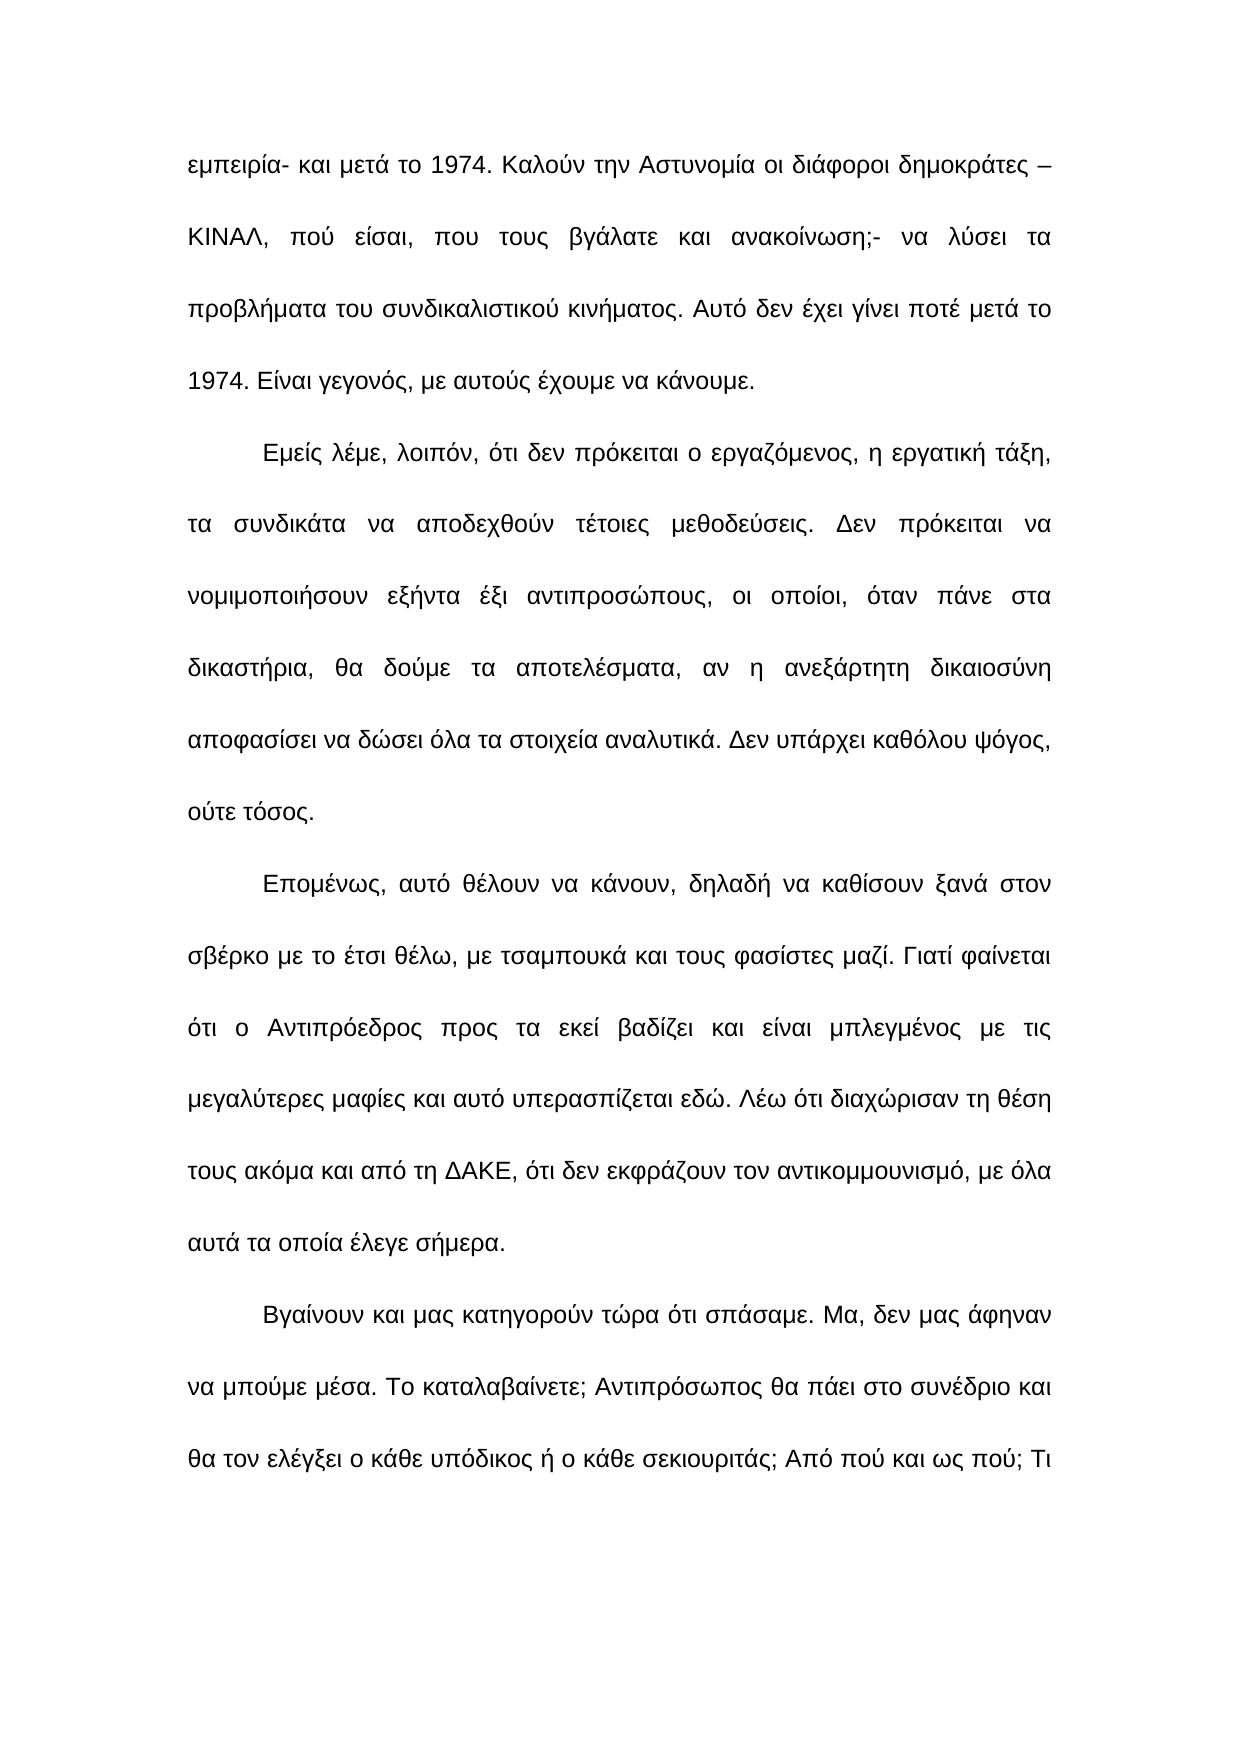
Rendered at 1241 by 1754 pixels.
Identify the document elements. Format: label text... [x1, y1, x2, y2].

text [187, 150, 1053, 394]
text Επομένως, αυτό θέλουν να κάνουν, δηλαδή να καθίσουν ξανά στον σβέρκο με το έτσι θέλω, με τσαμπουκά και τους φασίστες μαζί. Γιατί φαίνεται ότι ο Αντιπρόεδρος προς τα εκεί βαδίζει και είναι μπλεγμένος με τις μεγαλύτερες μαφίες και αυτό υπερασπίζεται εδώ. Λέω ότι διαχώρισαν τη θέση τους ακόμα και από τη ΔΑΚΕ, ότι δεν εκφράζουν τον αντικομμουνισμό, με όλα αυτά τα οποία έλεγε σήμερα. [187, 869, 1053, 1257]
text Εμείς λέμε, λοιπόν, ότι δεν πρόκειται ο εργαζόμενος, η εργατική τάξη, τα συνδικάτα να αποδεχθούν τέτοιες μεθοδεύσεις. Δεν πρόκειται να νομιμοποιήσουν εξήντα έξι αντιπροσώπους, οι οποίοι, όταν πάνε στα δικαστήρια, θα δούμε τα αποτελέσματα, αν η ανεξάρτητη δικαιοσύνη αποφασίσει να δώσει όλα τα στοιχεία αναλυτικά. Δεν υπάρχει καθόλου ψόγος, ούτε τόσος. [187, 437, 1053, 826]
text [187, 1300, 1053, 1472]
